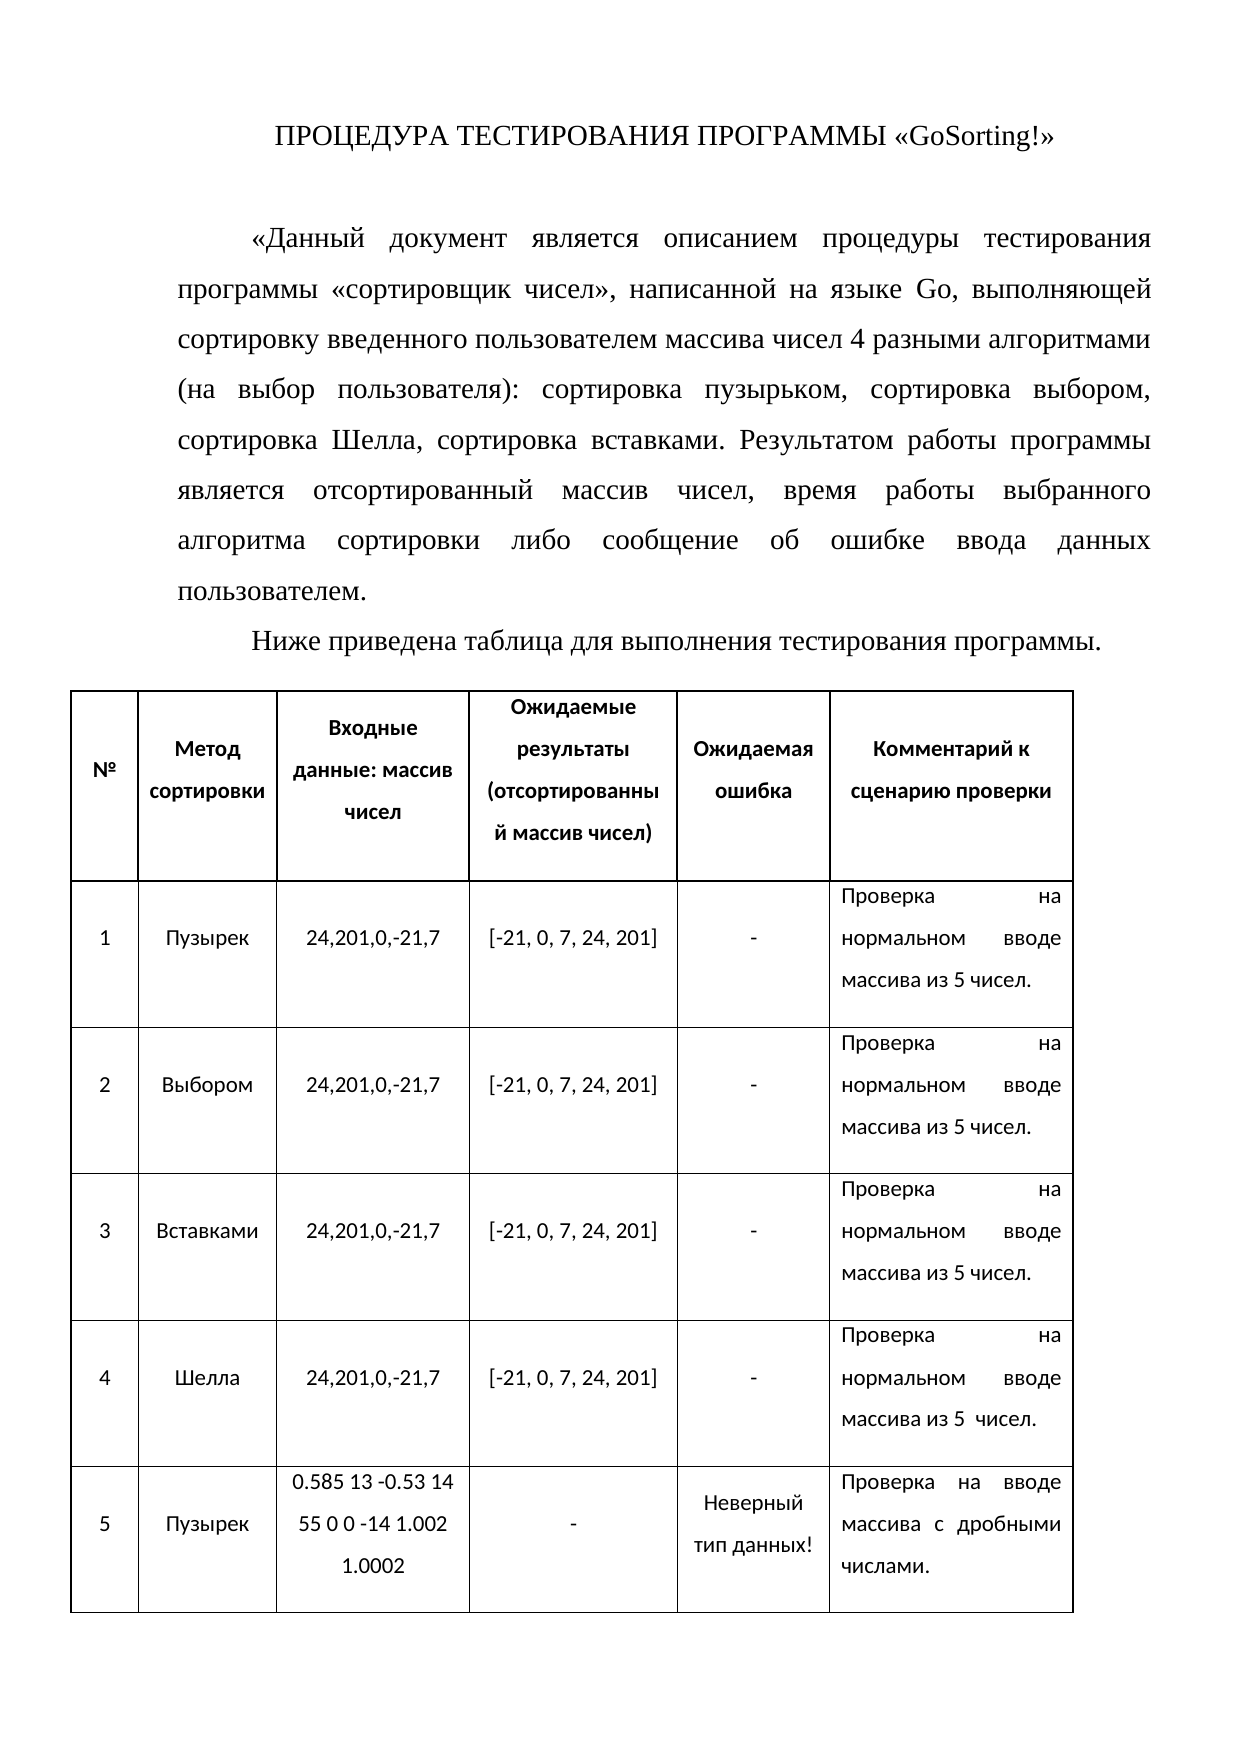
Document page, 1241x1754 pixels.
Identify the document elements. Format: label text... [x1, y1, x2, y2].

table_cell - [470, 1467, 677, 1612]
table_header Ожидаемые результаты (отсортированный массив чисел) [470, 692, 676, 879]
table_cell Проверка на нормальном вводе массива из 5 чисел. [830, 882, 1072, 1027]
table_header Входные данные: массив чисел [278, 692, 468, 879]
table_cell - [678, 1028, 829, 1173]
table_cell Шелла [139, 1321, 276, 1466]
table_cell 24,201,0,-21,7 [277, 1174, 469, 1319]
text Ниже приведена таблица для выполнения тестирования программы. [177, 623, 1152, 657]
table_header Комментарий к сценарию проверки [831, 692, 1072, 879]
table_cell Проверка на нормальном вводе массива из 5 чисел. [830, 1028, 1072, 1173]
table_cell - [678, 882, 829, 1027]
table_cell [-21, 0, 7, 24, 201] [470, 1028, 677, 1173]
table_cell Проверка на нормальном вводе массива из 5 чисел. [830, 1321, 1072, 1466]
table_cell Проверка на вводе массива с дробными числами. [830, 1467, 1072, 1612]
table_cell 4 [72, 1321, 138, 1466]
text ПРОЦЕДУРА ТЕСТИРОВАНИЯ ПРОГРАММЫ «GoSorting!» [177, 118, 1152, 152]
table_cell 5 [72, 1467, 138, 1612]
table_header № [72, 692, 137, 879]
table_cell 1 [72, 882, 138, 1027]
table_cell - [678, 1321, 829, 1466]
table_header Ожидаемая ошибка [678, 692, 829, 879]
table_cell 24,201,0,-21,7 [277, 1321, 469, 1466]
table_cell Вставками [139, 1174, 276, 1319]
table_cell Неверный тип данных! [678, 1467, 829, 1612]
table_cell 3 [72, 1174, 138, 1319]
table_cell Проверка на нормальном вводе массива из 5 чисел. [830, 1174, 1072, 1319]
table_cell Пузырек [139, 882, 276, 1027]
table_cell Выбором [139, 1028, 276, 1173]
table_cell [-21, 0, 7, 24, 201] [470, 1174, 677, 1319]
table_cell 2 [72, 1028, 138, 1173]
table_cell 24,201,0,-21,7 [277, 882, 469, 1027]
table_cell Пузырек [139, 1467, 276, 1612]
table_cell [-21, 0, 7, 24, 201] [470, 1321, 677, 1466]
text «Данный документ является описанием процедуры тестирования программы «сортировщик чисел», написанной на языке Go, выполняющей сортировку введенного пользователем массива чисел 4 разными алгоритмами (на выбор пользователя): сортировка пузырьком, сортировка выбором, сортировка Шелла, сортировка вставками. Результатом работы программы является отсортированный массив чисел, время работы выбранного алгоритма сортировки либо сообщение об ошибке ввода данных пользователем. [177, 221, 1152, 606]
table_cell 0.585 13 -0.53 14 55 0 0 -14 1.002 1.0002 [277, 1467, 469, 1612]
table_cell [-21, 0, 7, 24, 201] [470, 882, 677, 1027]
table_cell 24,201,0,-21,7 [277, 1028, 469, 1173]
table_header Метод сортировки [139, 692, 276, 879]
table_cell - [678, 1174, 829, 1319]
